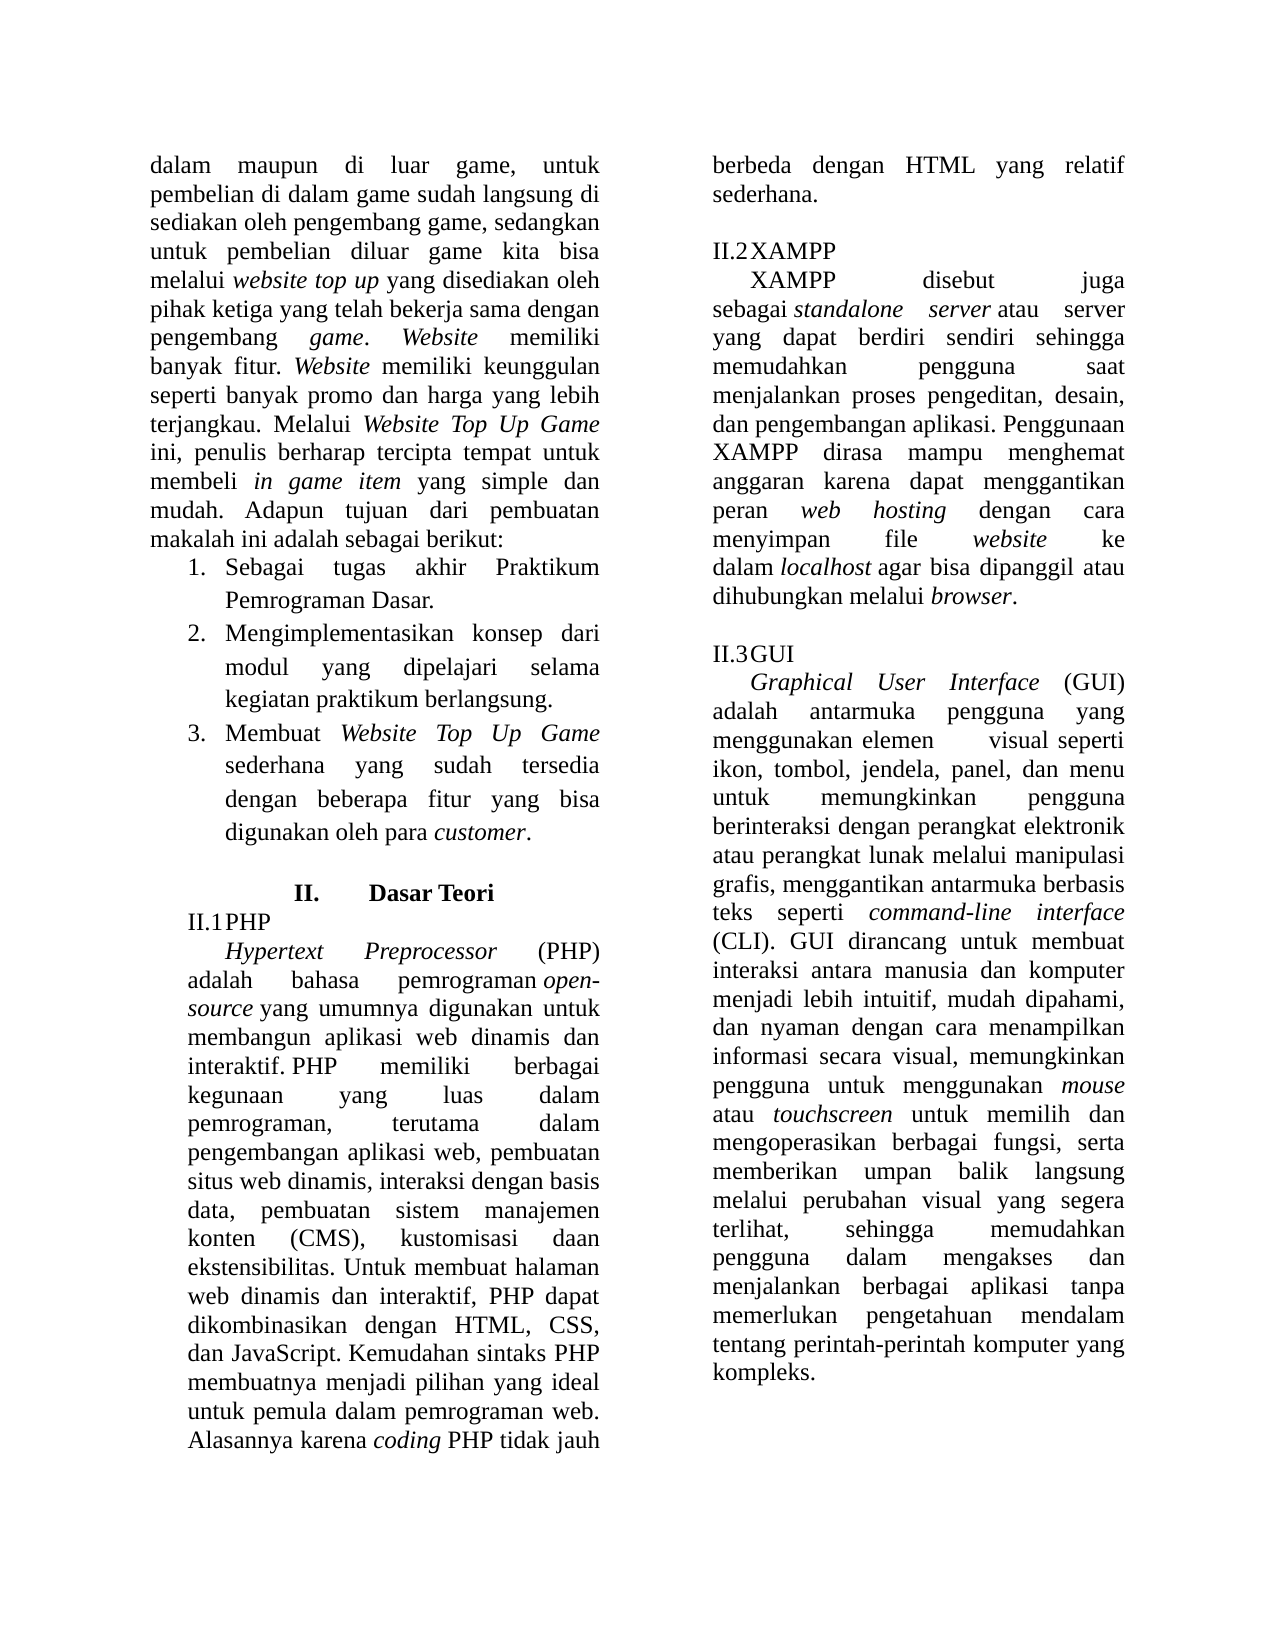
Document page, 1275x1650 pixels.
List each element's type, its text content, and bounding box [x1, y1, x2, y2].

list XAMPP [712, 236, 1125, 265]
text Graphical User Interface (GUI) adalah antarmuka pengguna yang menggunakan elemen visual seperti ikon, tombol, jendela, panel, dan menu untuk memungkinkan pengguna berinteraksi dengan perangkat elektronik atau perangkat lunak melalui manipulasi grafis, menggantikan antarmuka berbasis teks seperti command-line interface (CLI). GUI dirancang untuk membuat interaksi antara manusia dan komputer menjadi lebih intuitif, mudah dipahami, dan nyaman dengan cara menampilkan informasi secara visual, memungkinkan pengguna untuk menggunakan mouse atau touchscreen untuk memilih dan mengoperasikan berbagai fungsi, serta memberikan umpan balik langsung melalui perubahan visual yang segera terlihat, sehingga memudahkan pengguna dalam mengakses dan menjalankan berbagai aplikasi tanpa memerlukan pengetahuan mendalam tentang perintah-perintah komputer yang kompleks. [712, 667, 1125, 1386]
list Sebagai tugas akhir Praktikum Pemrograman Dasar. [187, 552, 600, 614]
list GUI [712, 639, 1125, 667]
list Mengimplementasikan konsep dari modul yang dipelajari selama kegiatan praktikum berlangsung. [187, 618, 600, 713]
list XAMPP disebut juga sebagai standalone server atau server yang dapat berdiri sendiri sehingga memudahkan pengguna saat menjalankan proses pengeditan, desain, dan pengembangan aplikasi. Penggunaan XAMPP dirasa mampu menghemat anggaran karena dapat menggantikan peran web hosting dengan cara menyimpan file website ke dalam localhost agar bisa dipanggil atau dihubungkan melalui browser. [712, 265, 1125, 610]
text Hypertext Preprocessor (PHP) adalah bahasa pemrograman open-source yang umumnya digunakan untuk membangun aplikasi web dinamis dan interaktif. PHP memiliki berbagai kegunaan yang luas dalam pemrograman, terutama dalam pengembangan aplikasi web, pembuatan situs web dinamis, interaksi dengan basis data, pembuatan sistem manajemen konten (CMS), kustomisasi daan ekstensibilitas. Untuk membuat halaman web dinamis dan interaktif, PHP dapat dikombinasikan dengan HTML, CSS, dan JavaScript. Kemudahan sintaks PHP membuatnya menjadi pilihan yang ideal untuk pemula dalam pemrograman web. Alasannya karena coding PHP tidak jauh berbeda dengan HTML yang relatif sederhana. [187, 936, 600, 1453]
list PHP [187, 907, 600, 936]
list Dasar Teori [187, 878, 600, 907]
list Membuat Website Top Up Game sederhana yang sudah tersedia dengan beberapa fitur yang bisa digunakan oleh para customer. [187, 718, 600, 845]
